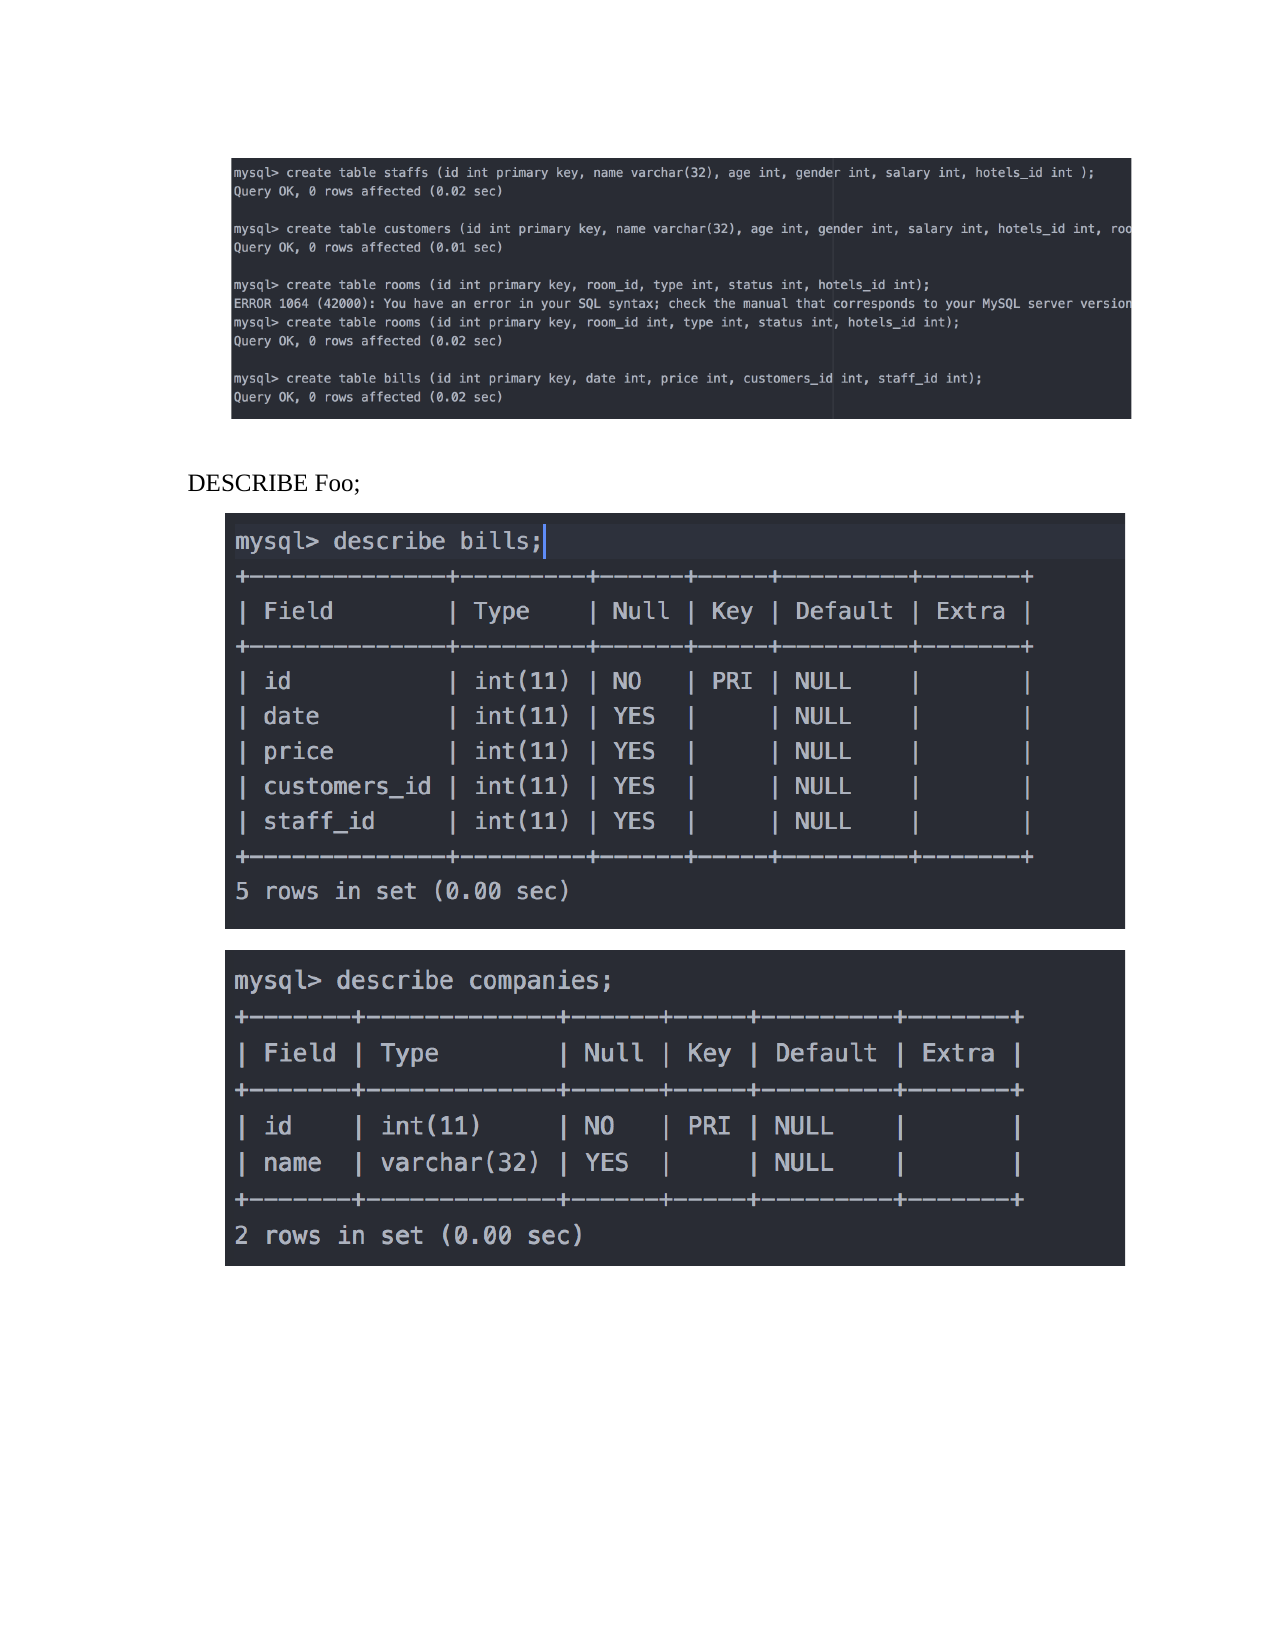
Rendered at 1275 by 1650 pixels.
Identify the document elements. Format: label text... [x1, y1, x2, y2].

picture [225, 513, 1125, 929]
picture [225, 950, 1125, 1266]
picture [231, 158, 1132, 419]
text DESCRIBE Foo; [187, 466, 1087, 499]
